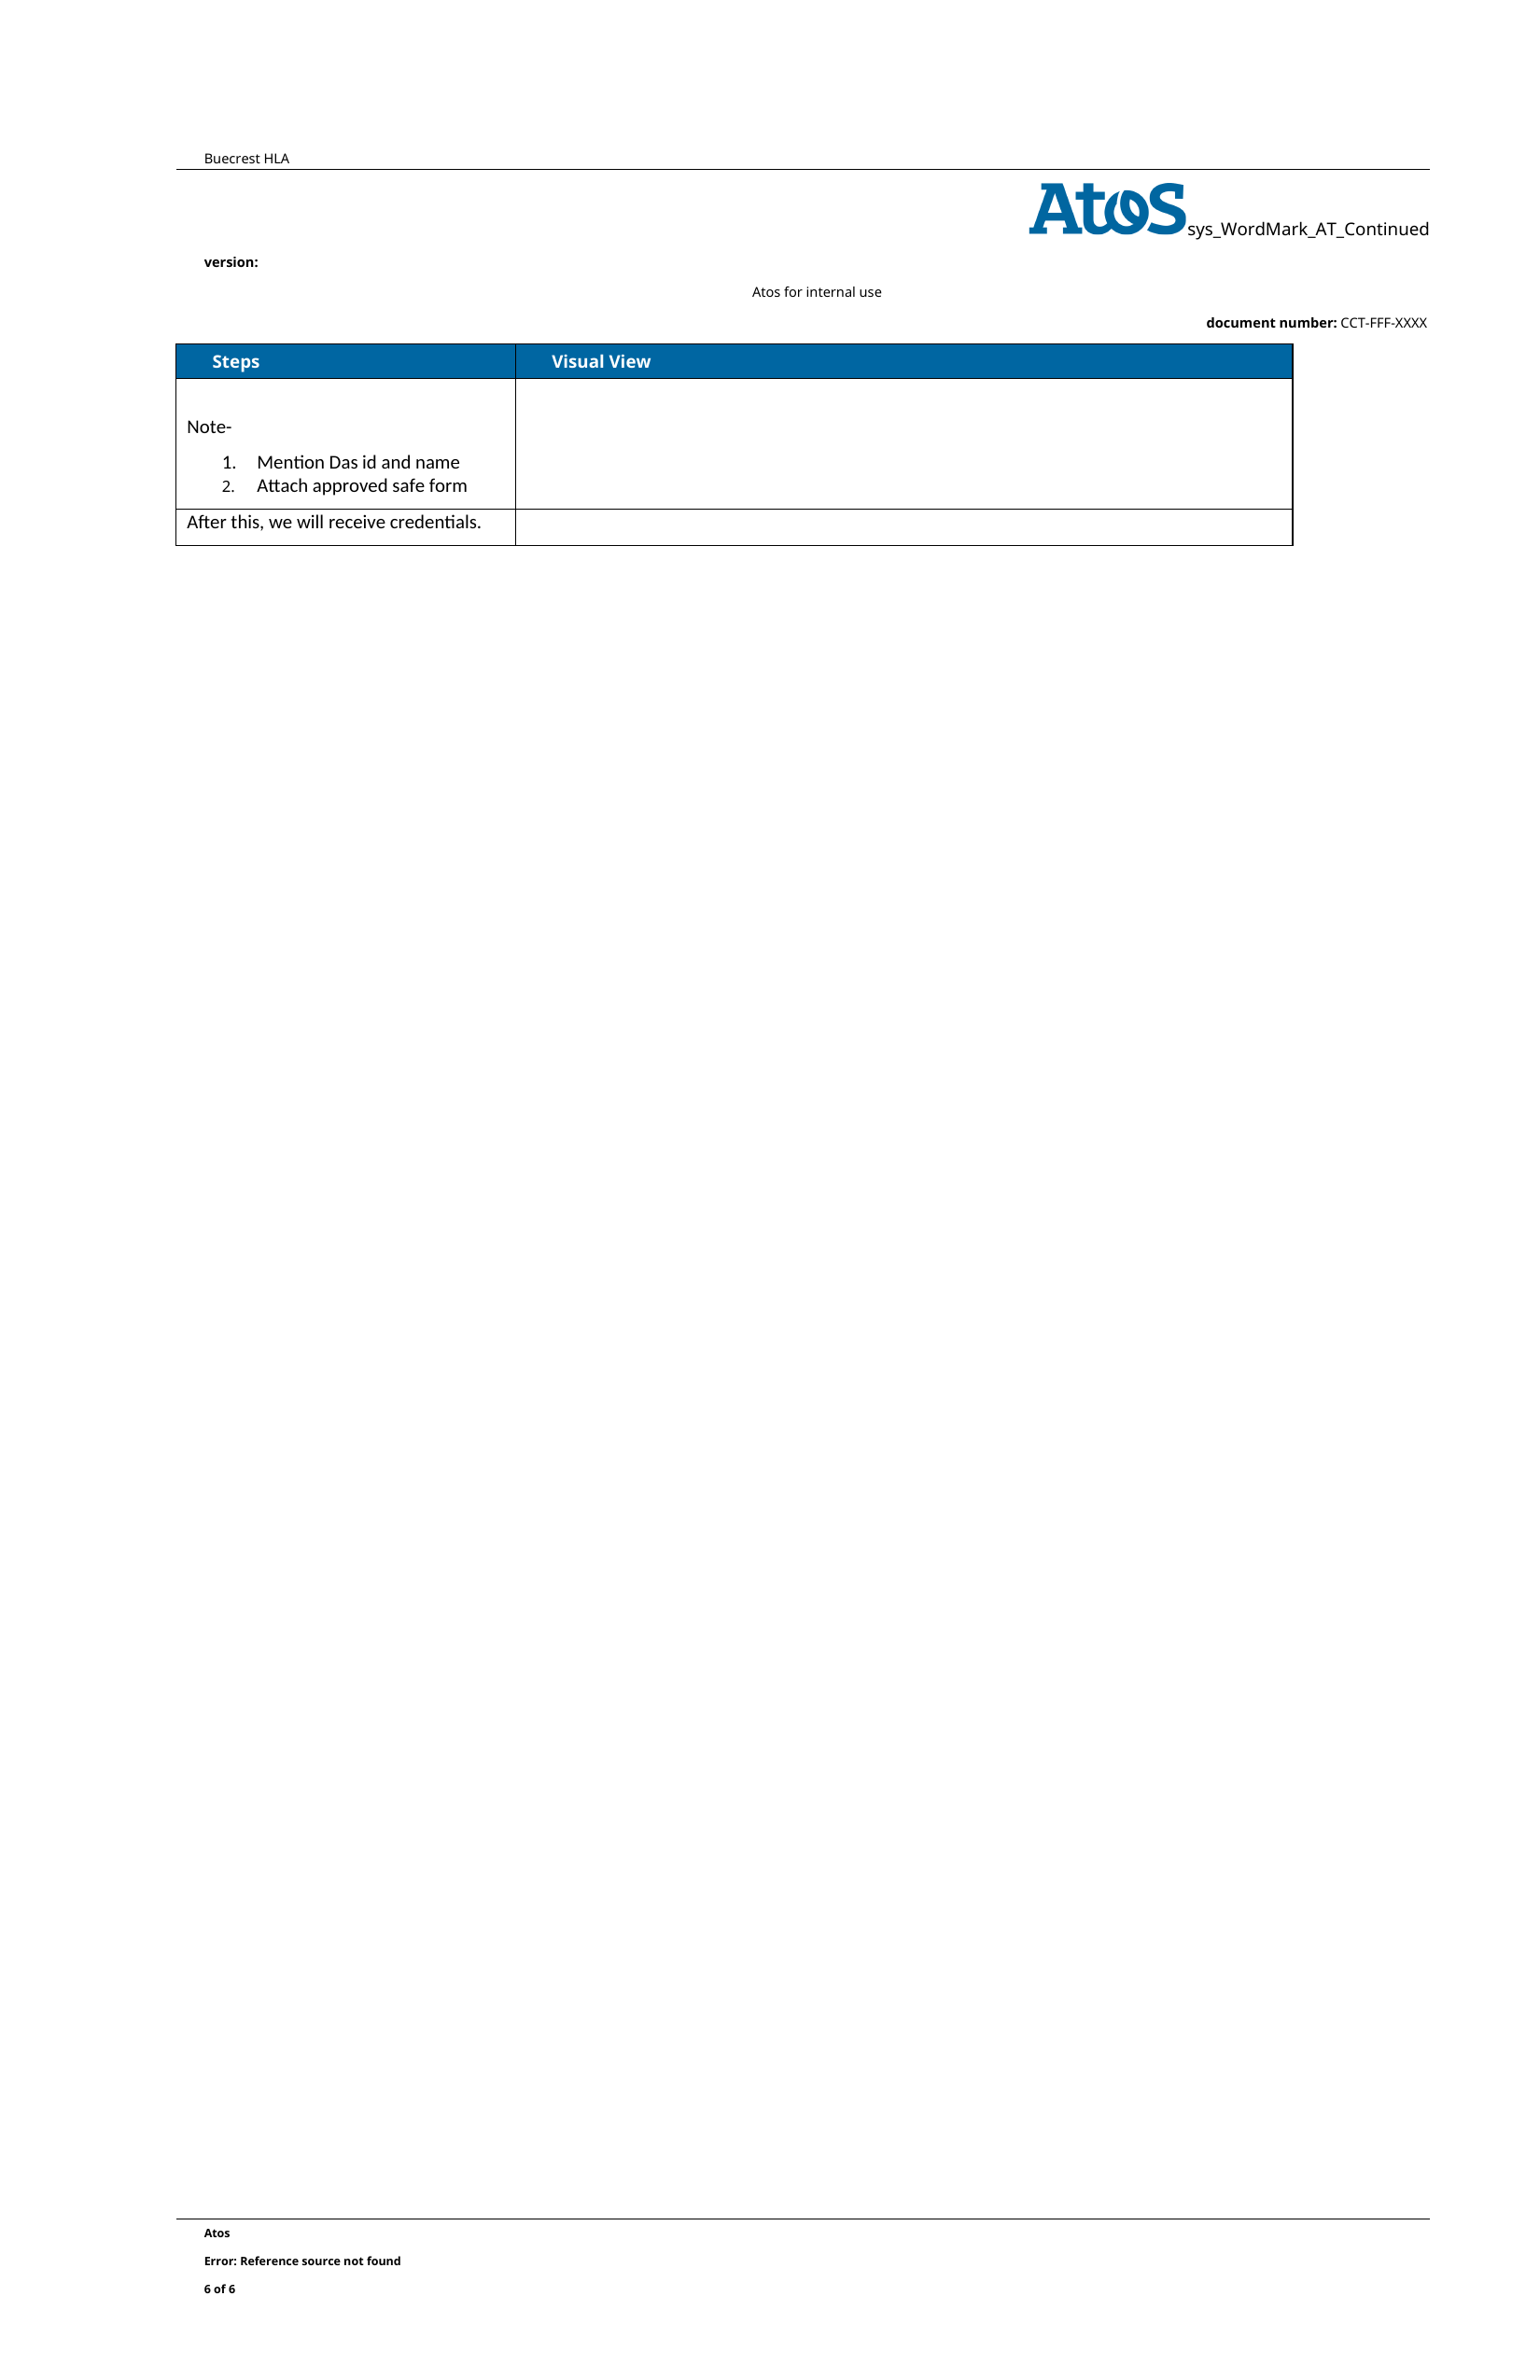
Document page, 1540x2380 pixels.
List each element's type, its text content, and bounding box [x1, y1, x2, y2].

table_cell [516, 379, 1292, 509]
table_header Steps [176, 344, 515, 378]
picture [1027, 182, 1188, 236]
table_cell After this, we will receive credentials. [176, 510, 515, 545]
table_header Visual View [516, 344, 1292, 378]
table_cell [516, 510, 1292, 545]
